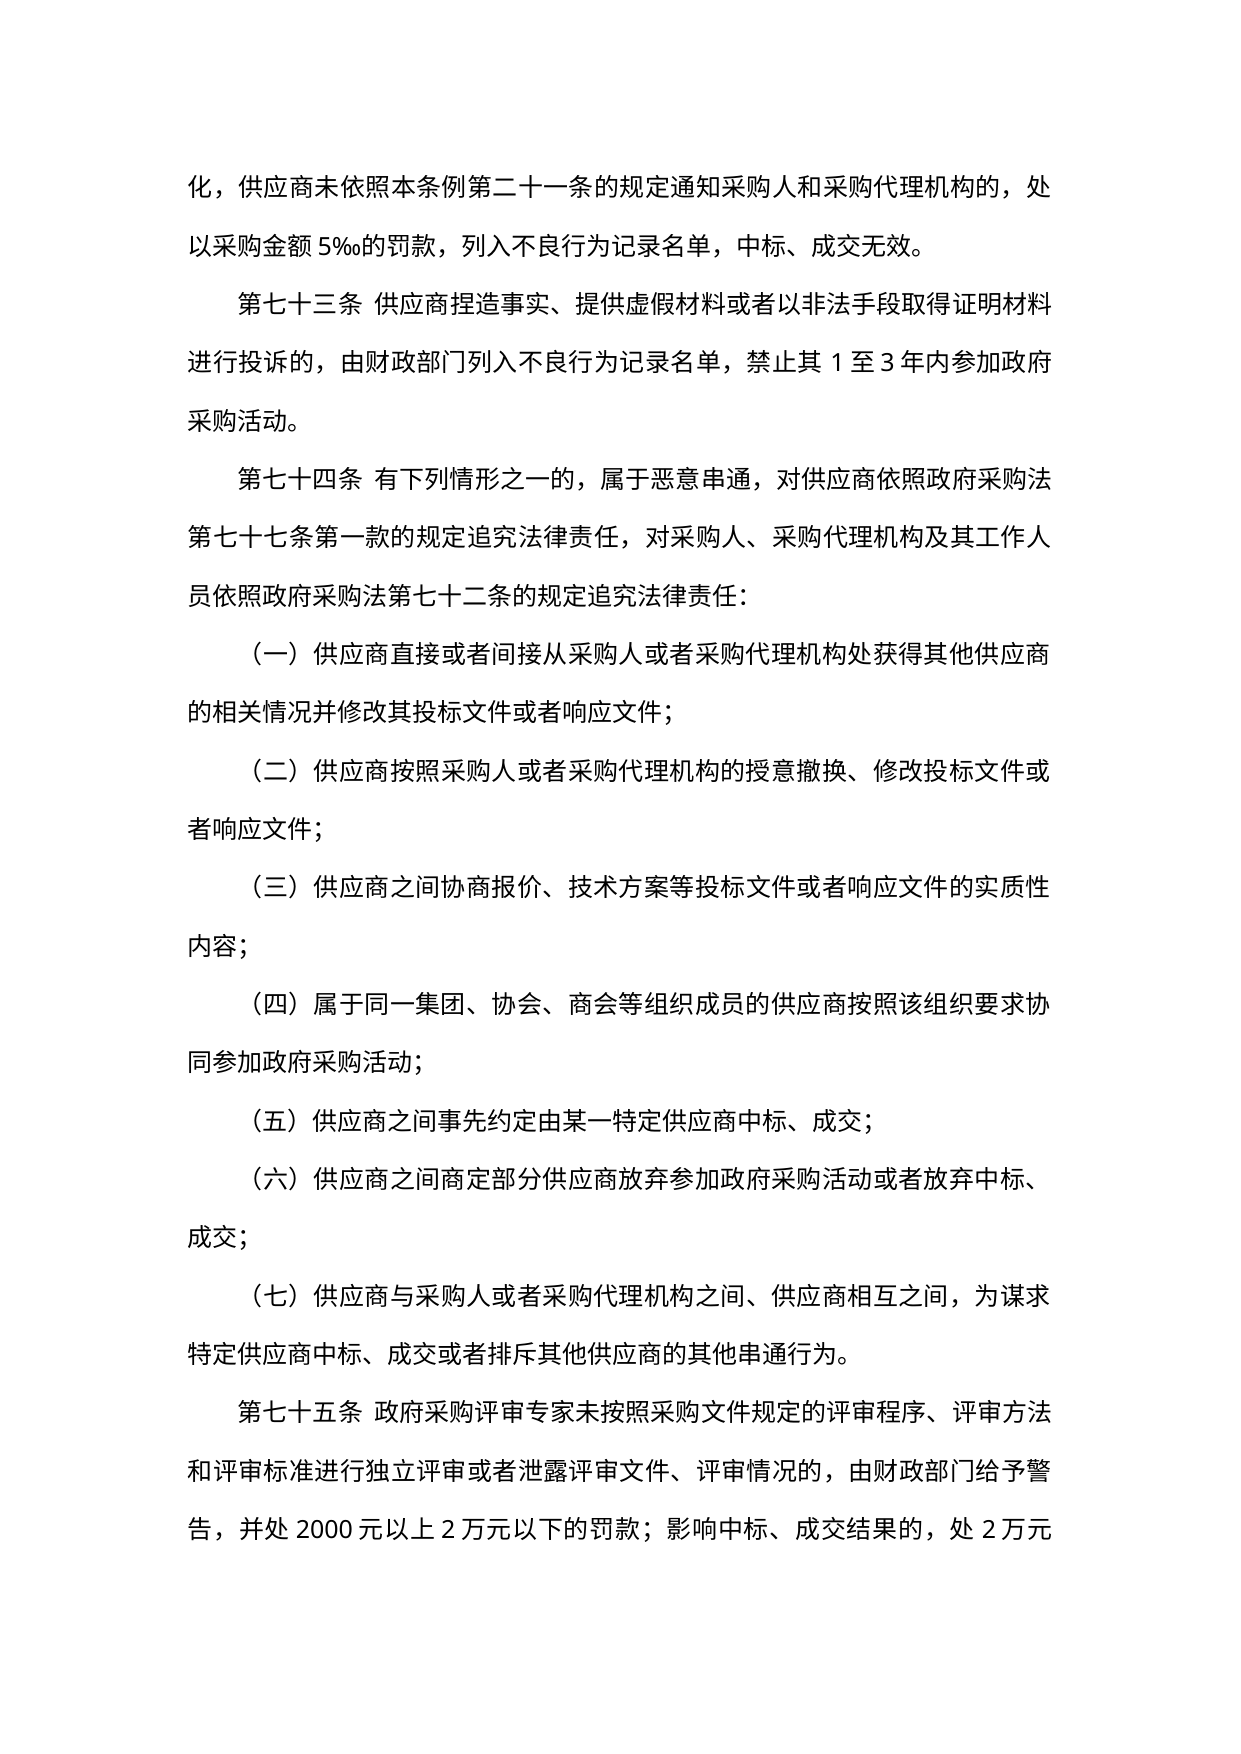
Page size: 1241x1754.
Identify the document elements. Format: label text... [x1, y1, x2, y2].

text （六）供应商之间商定部分供应商放弃参加政府采购活动或者放弃中标、成交； [187, 1142, 1053, 1258]
text （五）供应商之间事先约定由某一特定供应商中标、成交； [187, 1083, 1053, 1142]
text （七）供应商与采购人或者采购代理机构之间、供应商相互之间，为谋求特定供应商中标、成交或者排斥其他供应商的其他串通行为。 [187, 1258, 1053, 1375]
text 第七十四条 有下列情形之一的，属于恶意串通，对供应商依照政府采购法第七十七条第一款的规定追究法律责任，对采购人、采购代理机构及其工作人员依照政府采购法第七十二条的规定追究法律责任： [187, 442, 1053, 617]
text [187, 1375, 1053, 1550]
text （二）供应商按照采购人或者采购代理机构的授意撤换、修改投标文件或者响应文件； [187, 733, 1053, 850]
text （一）供应商直接或者间接从采购人或者采购代理机构处获得其他供应商的相关情况并修改其投标文件或者响应文件； [187, 617, 1053, 733]
text （三）供应商之间协商报价、技术方案等投标文件或者响应文件的实质性内容； [187, 850, 1053, 967]
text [187, 150, 1053, 267]
text 第七十三条 供应商捏造事实、提供虚假材料或者以非法手段取得证明材料进行投诉的，由财政部门列入不良行为记录名单，禁止其1至3年内参加政府采购活动。 [187, 267, 1053, 442]
text （四）属于同一集团、协会、商会等组织成员的供应商按照该组织要求协同参加政府采购活动； [187, 967, 1053, 1083]
